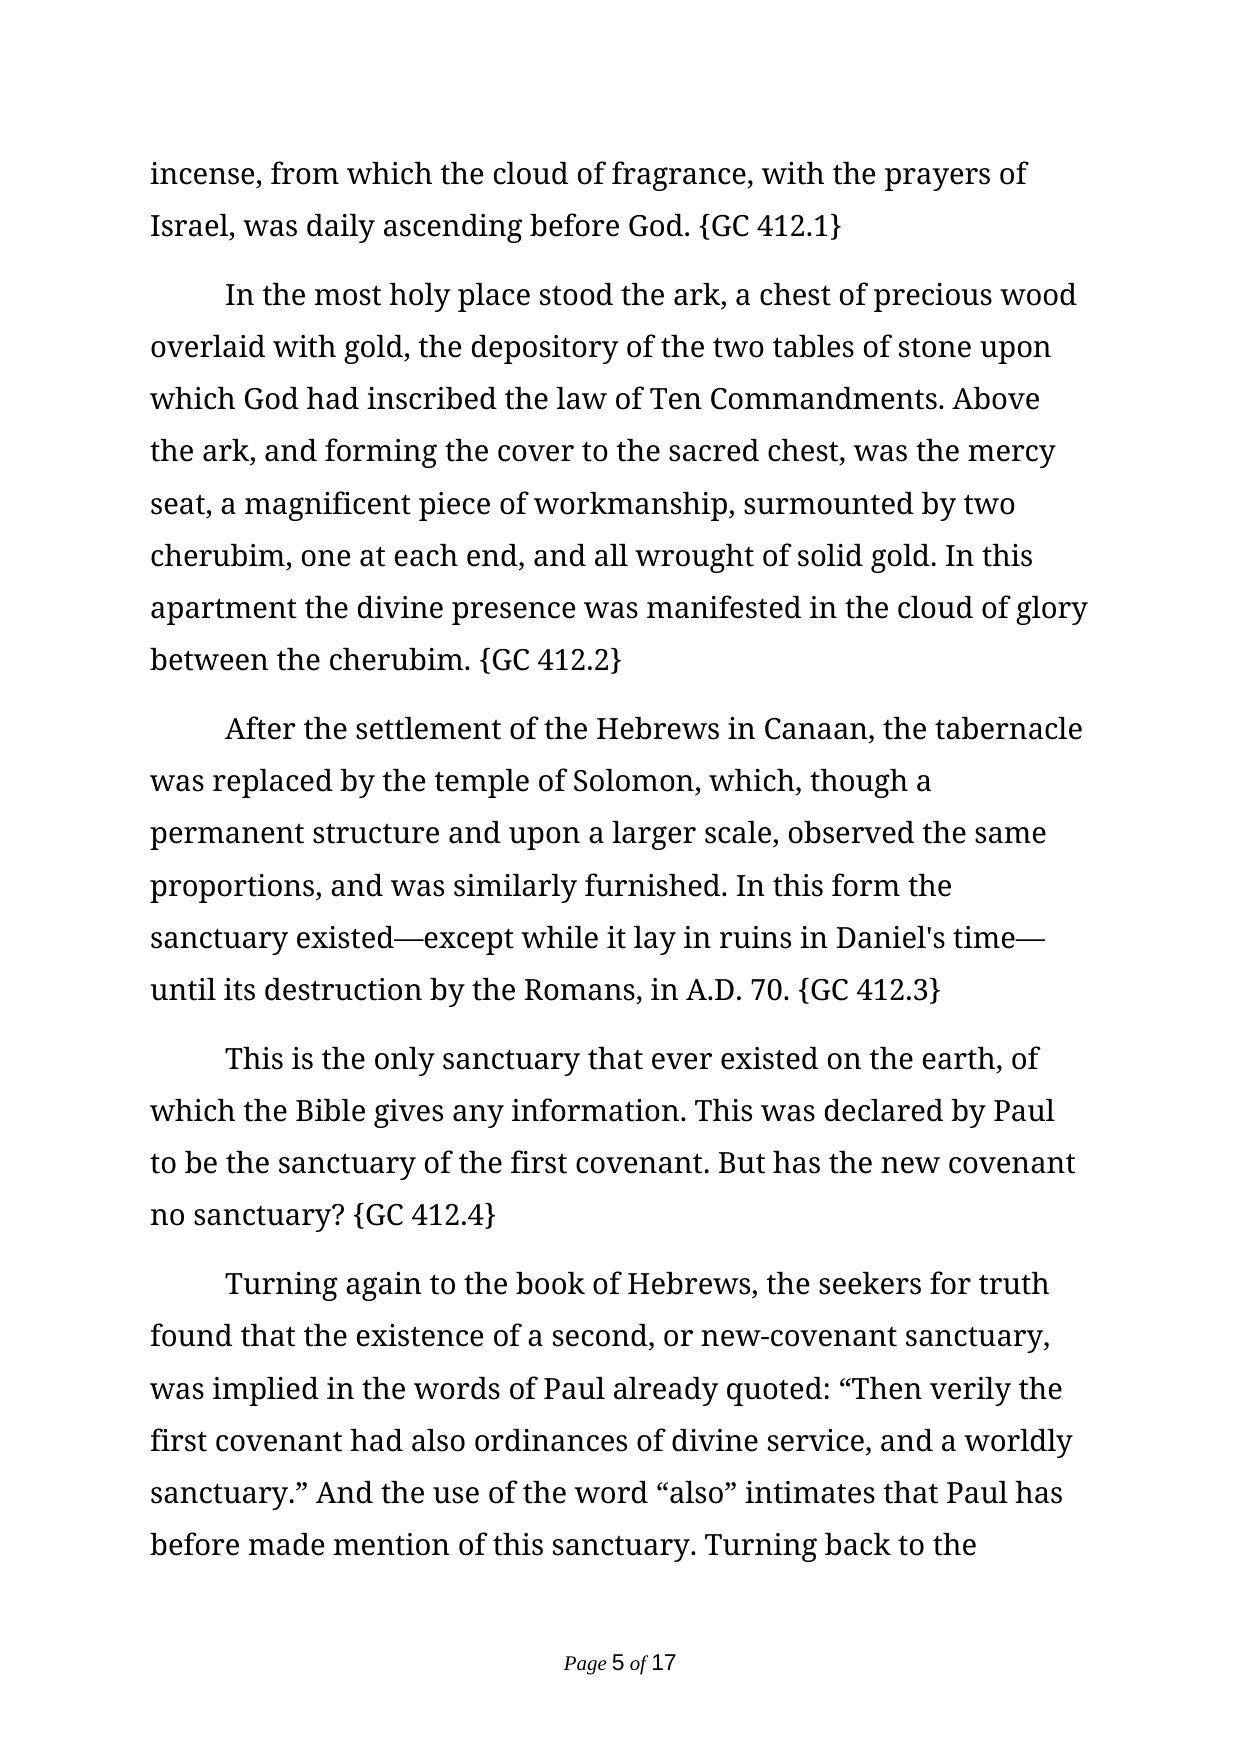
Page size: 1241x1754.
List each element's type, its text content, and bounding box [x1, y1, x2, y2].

text This is the only sanctuary that ever existed on the earth, of which the Bible gives any information. This was declared by Paul to be the sanctuary of the first covenant. But has the new covenant no sanctuary? {GC 412.4} [150, 1035, 1090, 1240]
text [150, 1260, 1090, 1570]
text After the settlement of the Hebrews in Canaan, the tabernacle was replaced by the temple of Solomon, which, though a permanent structure and upon a larger scale, observed the same proportions, and was similarly furnished. In this form the sanctuary existed—except while it lay in ruins in Daniel's time—until its destruction by the Romans, in A.D. 70. {GC 412.3} [150, 705, 1090, 1014]
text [150, 150, 1090, 251]
text In the most holy place stood the ark, a chest of precious wood overlaid with gold, the depository of the two tables of stone upon which God had inscribed the law of Ten Commandments. Above the ark, and forming the cover to the sacred chest, was the mercy seat, a magnificent piece of workmanship, surmounted by two cherubim, one at each end, and all wrought of solid gold. In this apartment the divine presence was manifested in the cloud of glory between the cherubim. {GC 412.2} [150, 271, 1090, 685]
